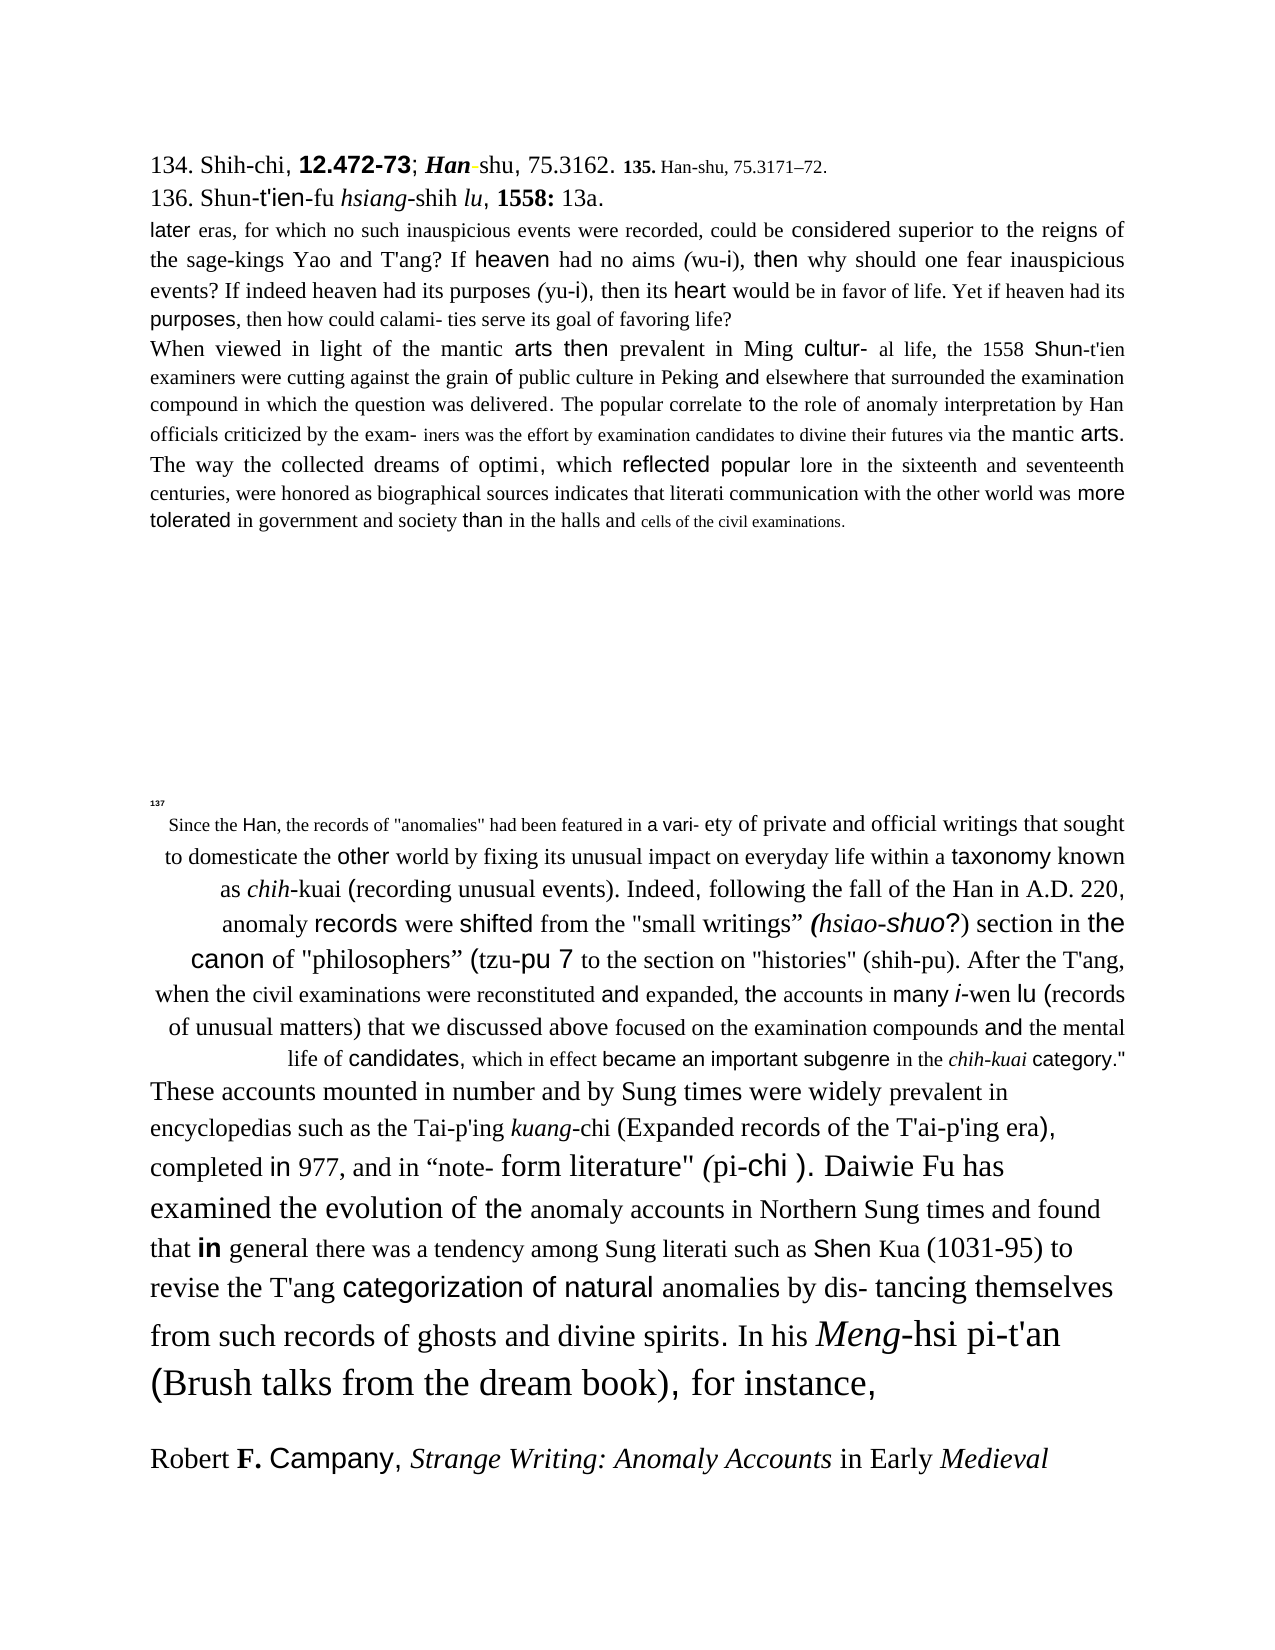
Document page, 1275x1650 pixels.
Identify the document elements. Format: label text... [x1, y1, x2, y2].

text 134. Shih-chi, 12.472-73; Han-shu, 75.3162. 135. Han-shu, 75.3171–72. [150, 150, 1125, 179]
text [150, 1441, 1125, 1475]
text later eras, for which no such inauspicious events were recorded, could be considered superior to the reigns of the sage-kings Yao and T'ang? If heaven had no aims (wu-i), then why should one fear inauspicious events? If indeed heaven had its purposes (yu-i), then its heart would be in favor of life. Yet if heaven had its purposes, then how could calami- ties serve its goal of favoring life? [150, 216, 1125, 331]
text 136. Shun-t'ien-fu hsiang-shih lu, 1558: 13a. [150, 183, 1125, 212]
text When viewed in light of the mantic arts then prevalent in Ming cultur- al life, the 1558 Shun-t'ien examiners were cutting against the grain of public culture in Peking and elsewhere that surrounded the examination compound in which the question was delivered. The popular correlate to the role of anomaly interpretation by Han officials criticized by the exam- iners was the effort by examination candidates to divine their futures via the mantic arts. The way the collected dreams of optimi, which reflected popular lore in the sixteenth and seventeenth centuries, were honored as biographical sources indicates that literati communication with the other world was more tolerated in government and society than in the halls and cells of the civil examinations. [150, 334, 1125, 532]
text Since the Han, the records of "anomalies" had been featured in a vari- ety of private and official writings that sought to domesticate the other world by fixing its unusual impact on everyday life within a taxonomy known as chih-kuai (recording unusual events). Indeed, following the fall of the Han in A.D. 220, anomaly records were shifted from the "small writings” (hsiao-shuo?) section in the canon of "philosophers” (tzu-pu 7 to the section on "histories" (shih-pu). After the T'ang, when the civil examinations were reconstituted and expanded, the accounts in many i-wen lu (records of unusual matters) that we discussed above focused on the examination compounds and the mental life of candidates, which in effect became an important subgenre in the chih-kuai category." [150, 810, 1125, 1071]
text These accounts mounted in number and by Sung times were widely prevalent in encyclopedias such as the Tai-p'ing kuang-chi (Expanded records of the T'ai-p'ing era), completed in 977, and in “note- form literature" (pi-chi ). Daiwie Fu has examined the evolution of the anomaly accounts in Northern Sung times and found that in general there was a tendency among Sung literati such as Shen Kua (1031-95) to revise the T'ang categorization of natural anomalies by dis- tancing themselves from such records of ghosts and divine spirits. In his Meng-hsi pi-t'an (Brush talks from the dream book), for instance, [150, 1075, 1125, 1404]
